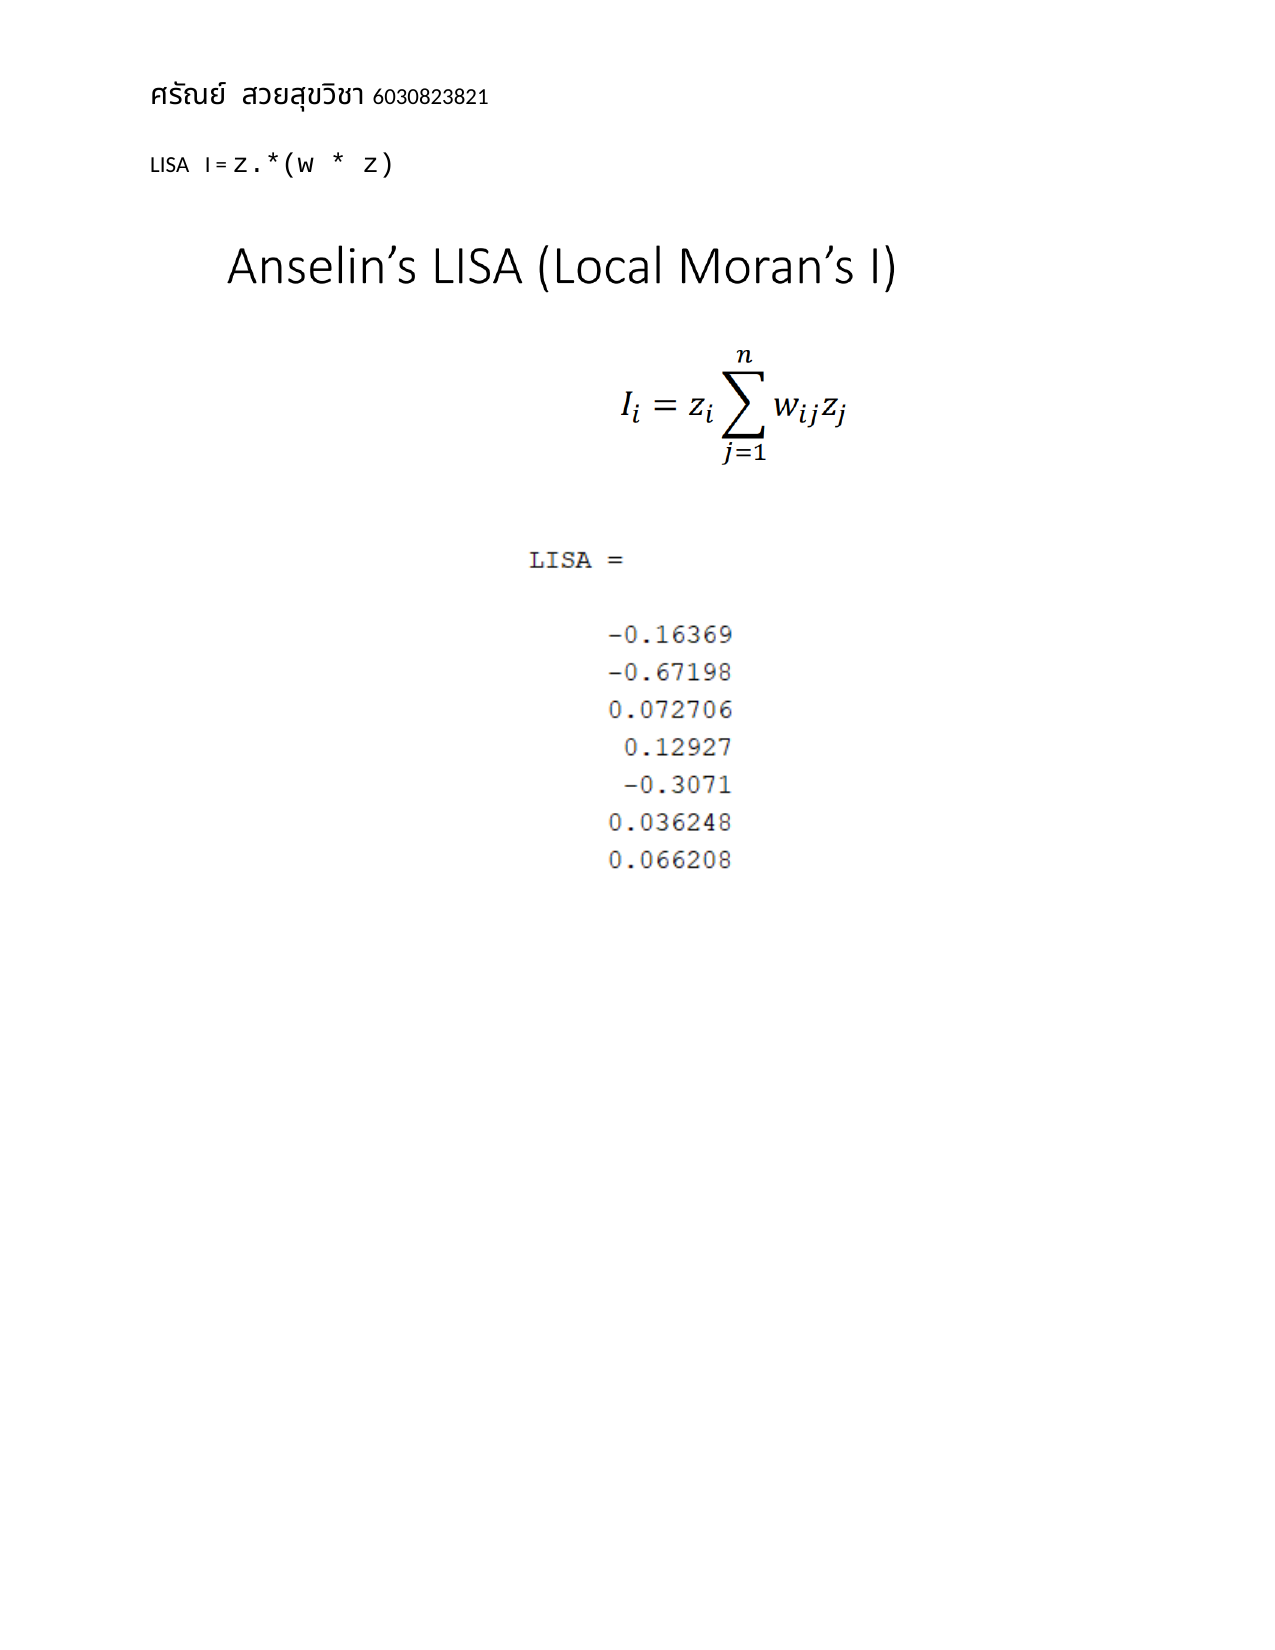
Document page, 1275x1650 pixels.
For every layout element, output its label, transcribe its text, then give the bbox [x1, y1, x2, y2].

picture [526, 543, 752, 884]
picture [218, 237, 930, 467]
text LISA I = z.*(w * z) [150, 150, 1125, 181]
